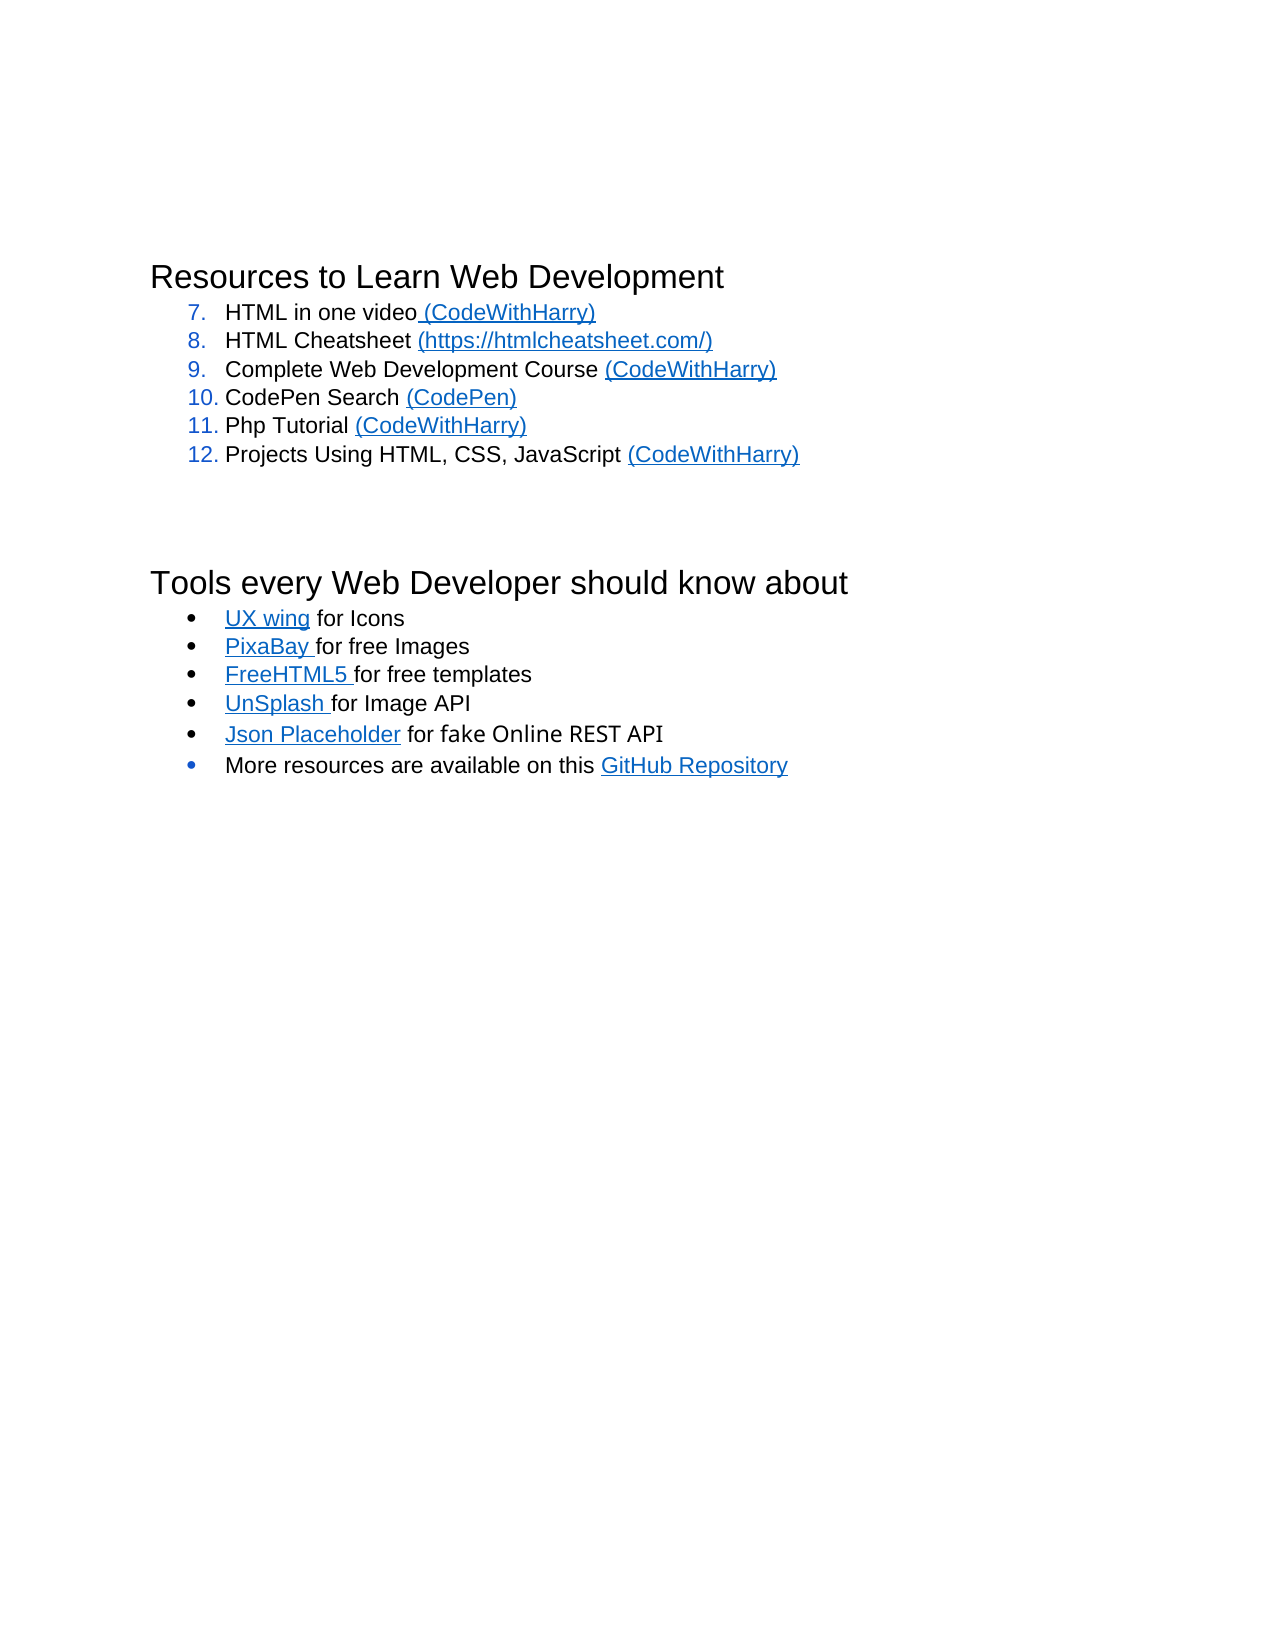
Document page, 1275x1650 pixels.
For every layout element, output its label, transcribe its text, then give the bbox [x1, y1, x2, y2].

list Complete Web Development Course (CodeWithHarry) [187, 356, 1125, 382]
list Projects Using HTML, CSS, JavaScript (CodeWithHarry) [187, 441, 1125, 467]
list UX wing for Icons [187, 604, 1125, 631]
subtitle Tools every Web Developer should know about [150, 563, 1125, 602]
list PixaBay for free Images [187, 633, 1125, 659]
list Php Tutorial (CodeWithHarry) [187, 412, 1125, 439]
list UnSplash for Image API [187, 690, 1125, 716]
list HTML in one video (CodeWithHarry) [187, 299, 1125, 325]
list FreeHTML5 for free templates [187, 661, 1125, 688]
list Json Placeholder for fake Online REST API [187, 718, 1125, 749]
subtitle Resources to Learn Web Development [150, 257, 1125, 296]
list More resources are available on this GitHub Repository [187, 752, 1125, 778]
list HTML Cheatsheet (https://htmlcheatsheet.com/) [187, 327, 1125, 353]
list CodePen Search (CodePen) [187, 384, 1125, 410]
